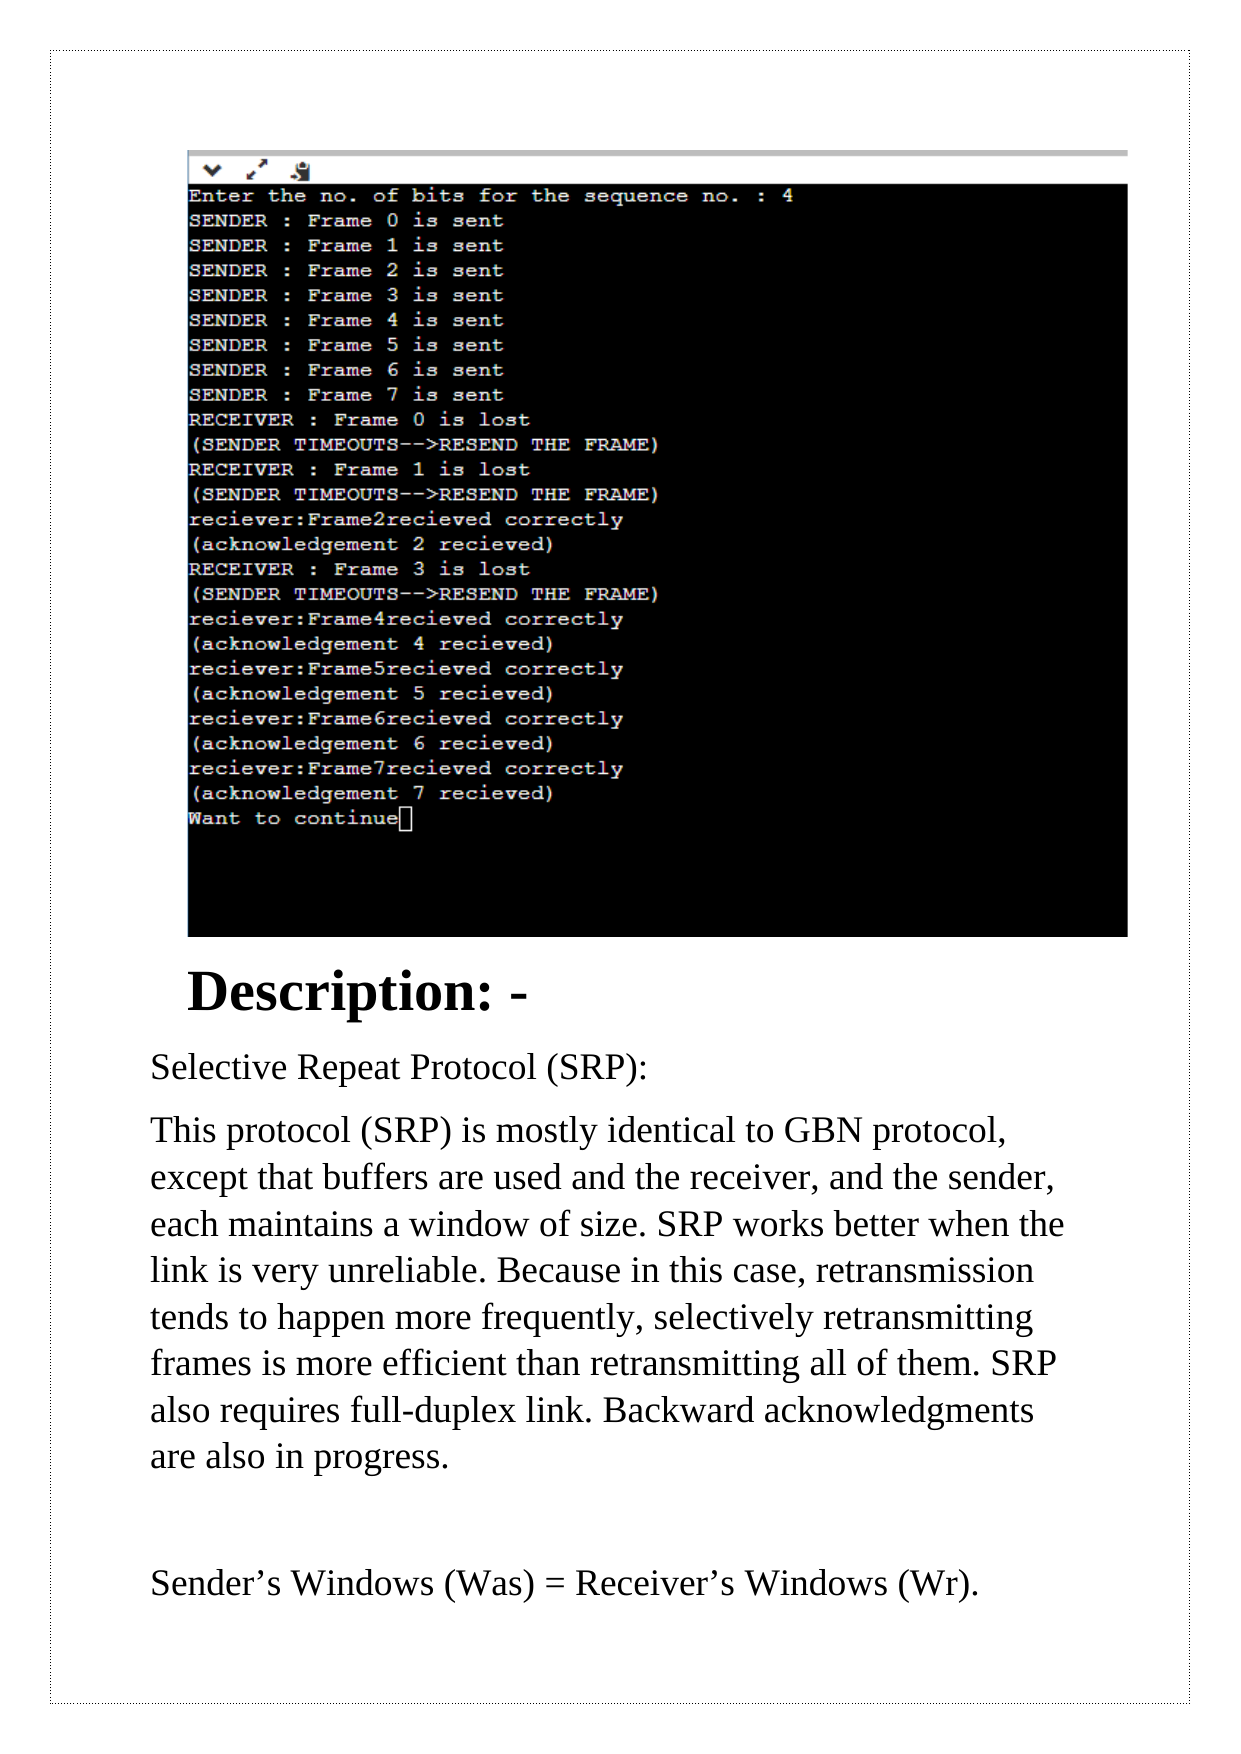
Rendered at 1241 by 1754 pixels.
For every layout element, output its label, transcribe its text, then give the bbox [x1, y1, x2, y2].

picture [187, 150, 1128, 937]
text Sender’s Windows (Was) = Receiver’s Windows (Wr). [150, 1560, 1090, 1603]
text This protocol (SRP) is mostly identical to GBN protocol, except that buffers are used and the receiver, and the sender, each maintains a window of size. SRP works better when the link is very unreliable. Because in this case, retransmission tends to happen more frequently, selectively retransmitting frames is more efficient than retransmitting all of them. SRP also requires full-duplex link. Backward acknowledgments are also in progress. [150, 1108, 1090, 1477]
text Description: - [187, 956, 1090, 1023]
text Selective Repeat Protocol (SRP): [150, 1044, 1090, 1088]
